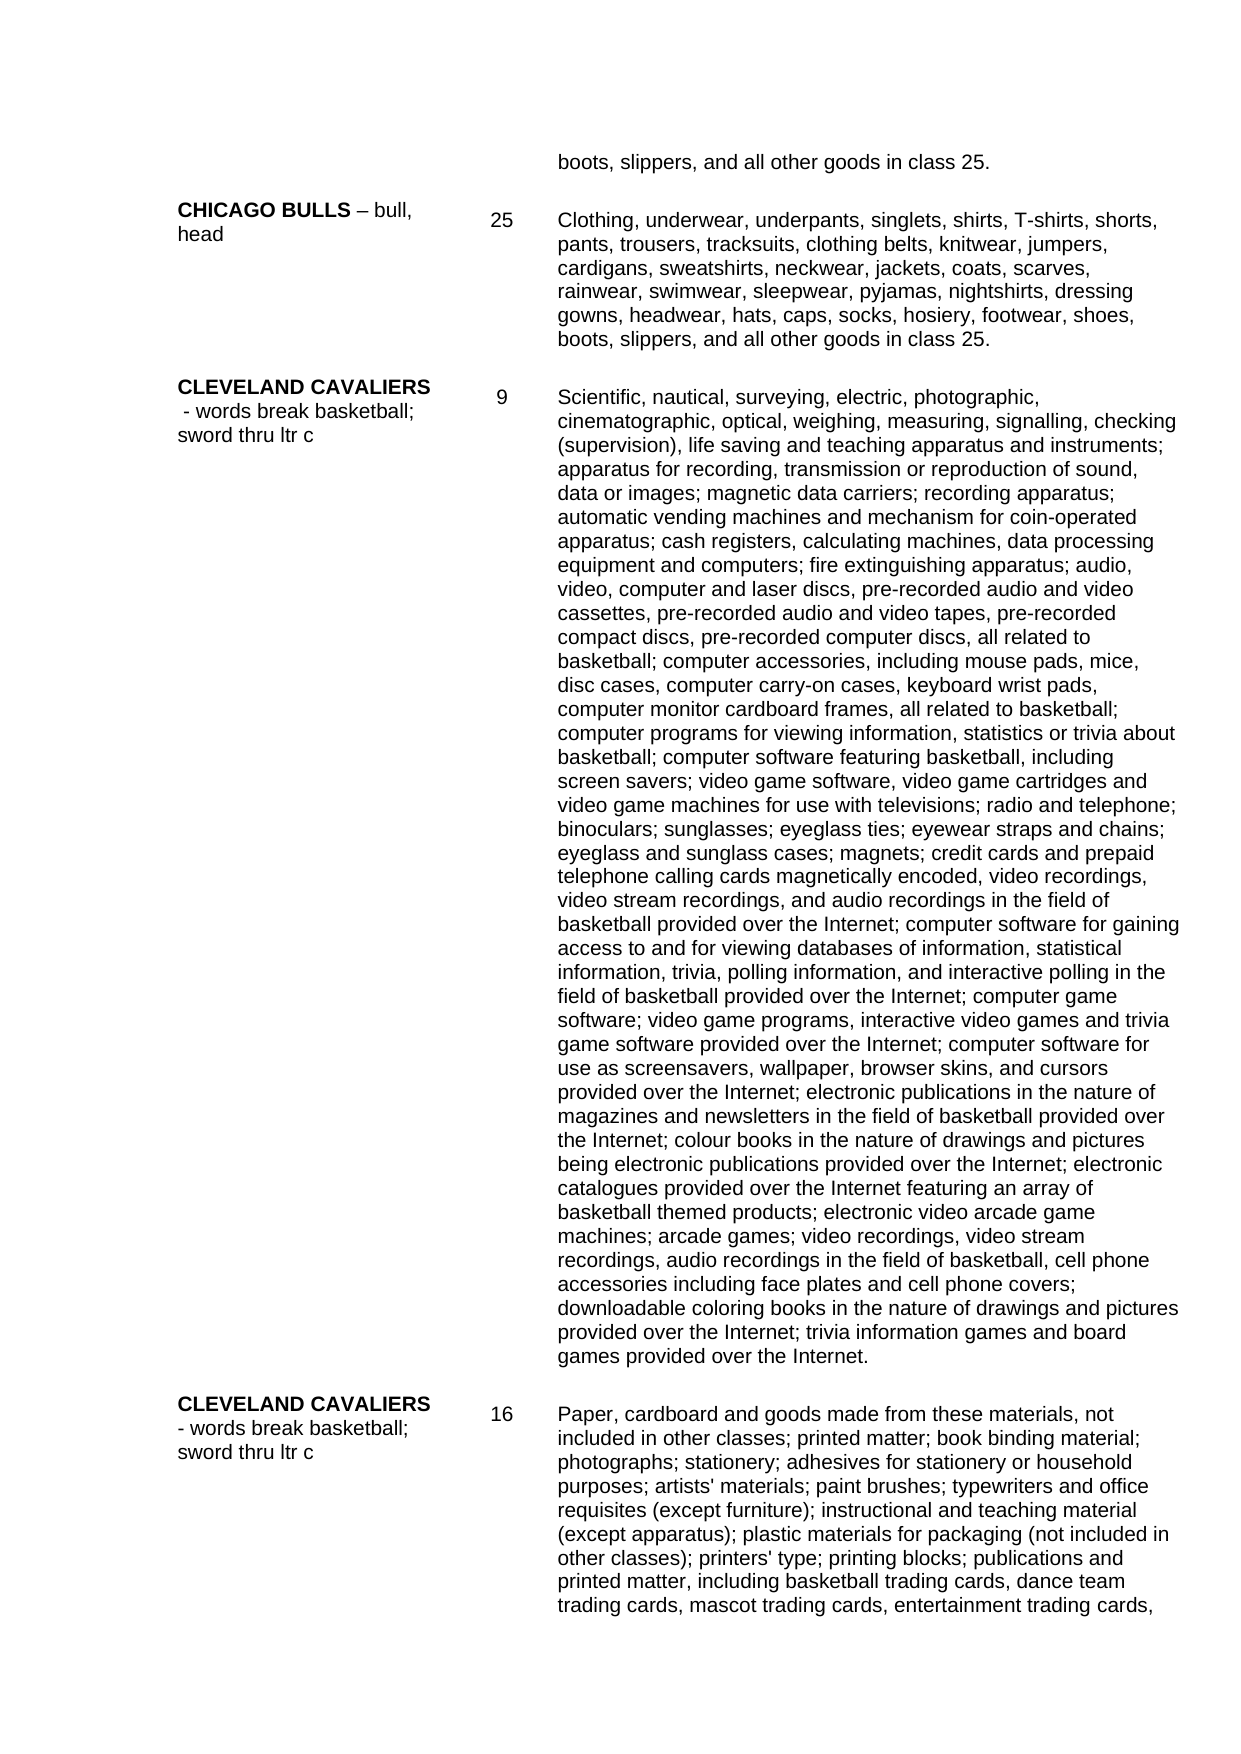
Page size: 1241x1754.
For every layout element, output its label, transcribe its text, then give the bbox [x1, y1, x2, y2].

text CHICAGO BULLS – bull, [177, 198, 412, 222]
text head [177, 222, 412, 246]
text 9 Scientific, nautical, surveying, electric, photographic, cinematographic, optical, weighing, measuring, signalling, checking (supervision), life saving and teaching apparatus and instruments; apparatus for recording, transmission or reproduction of sound, data or images; magnetic data carriers; recording apparatus; automatic vending machines and mechanism for coin-operated apparatus; cash registers, calculating machines, data processing equipment and computers; fire extinguishing apparatus; audio, video, computer and laser discs, pre-recorded audio and video cassettes, pre-recorded audio and video tapes, pre-recorded compact discs, pre-recorded computer discs, all related to basketball; computer accessories, including mouse pads, mice, disc cases, computer carry-on cases, keyboard wrist pads, computer monitor cardboard frames, all related to basketball; computer programs for viewing information, statistics or trivia about basketball; computer software featuring basketball, including screen savers; video game software, video game cartridges and video game machines for use with televisions; radio and telephone; binoculars; sunglasses; eyeglass ties; eyewear straps and chains; eyeglass and sunglass cases; magnets; credit cards and prepaid telephone calling cards magnetically encoded, video recordings, video stream recordings, and audio recordings in the field of basketball provided over the Internet; computer software for gaining access to and for viewing databases of information, statistical information, trivia, polling information, and interactive polling in the field of basketball provided over the Internet; computer game software; video game programs, interactive video games and trivia game software provided over the Internet; computer software for use as screensavers, wallpaper, browser skins, and cursors provided over the Internet; electronic publications in the nature of magazines and newsletters in the field of basketball provided over the Internet; colour books in the nature of drawings and pictures being electronic publications provided over the Internet; electronic catalogues provided over the Internet featuring an array of basketball themed products; electronic video arcade game machines; arcade games; video recordings, video stream recordings, audio recordings in the field of basketball, cell phone accessories including face plates and cell phone covers; downloadable coloring books in the nature of drawings and pictures provided over the Internet; trivia information games and board games provided over the Internet. [496, 385, 1181, 1367]
text 16 Paper, cardboard and goods made from these materials, not included in other classes; printed matter; book binding material; photographs; stationery; adhesives for stationery or household purposes; artists' materials; paint brushes; typewriters and office requisites (except furniture); instructional and teaching material (except apparatus); plastic materials for packaging (not included in other classes); printers' type; printing blocks; publications and printed matter, including basketball trading cards, dance team trading cards, mascot trading cards, entertainment trading cards, [490, 1402, 1171, 1617]
text - words break basketball; sword thru ltr c [177, 399, 416, 447]
text boots, slippers, and all other goods in class 25. [558, 150, 1240, 174]
subtitle CLEVELAND CAVALIERS [177, 1392, 431, 1416]
text - words break basketball; sword thru ltr c [177, 1416, 411, 1464]
subtitle CLEVELAND CAVALIERS [177, 375, 431, 399]
text 25 Clothing, underwear, underpants, singlets, shirts, T-shirts, shorts, pants, trousers, tracksuits, clothing belts, knitwear, jumpers, cardigans, sweatshirts, neckwear, jackets, coats, scarves, rainwear, swimwear, sleepwear, pyjamas, nightshirts, dressing gowns, headwear, hats, caps, socks, hosiery, footwear, shoes, boots, slippers, and all other goods in class 25. [490, 207, 1159, 351]
